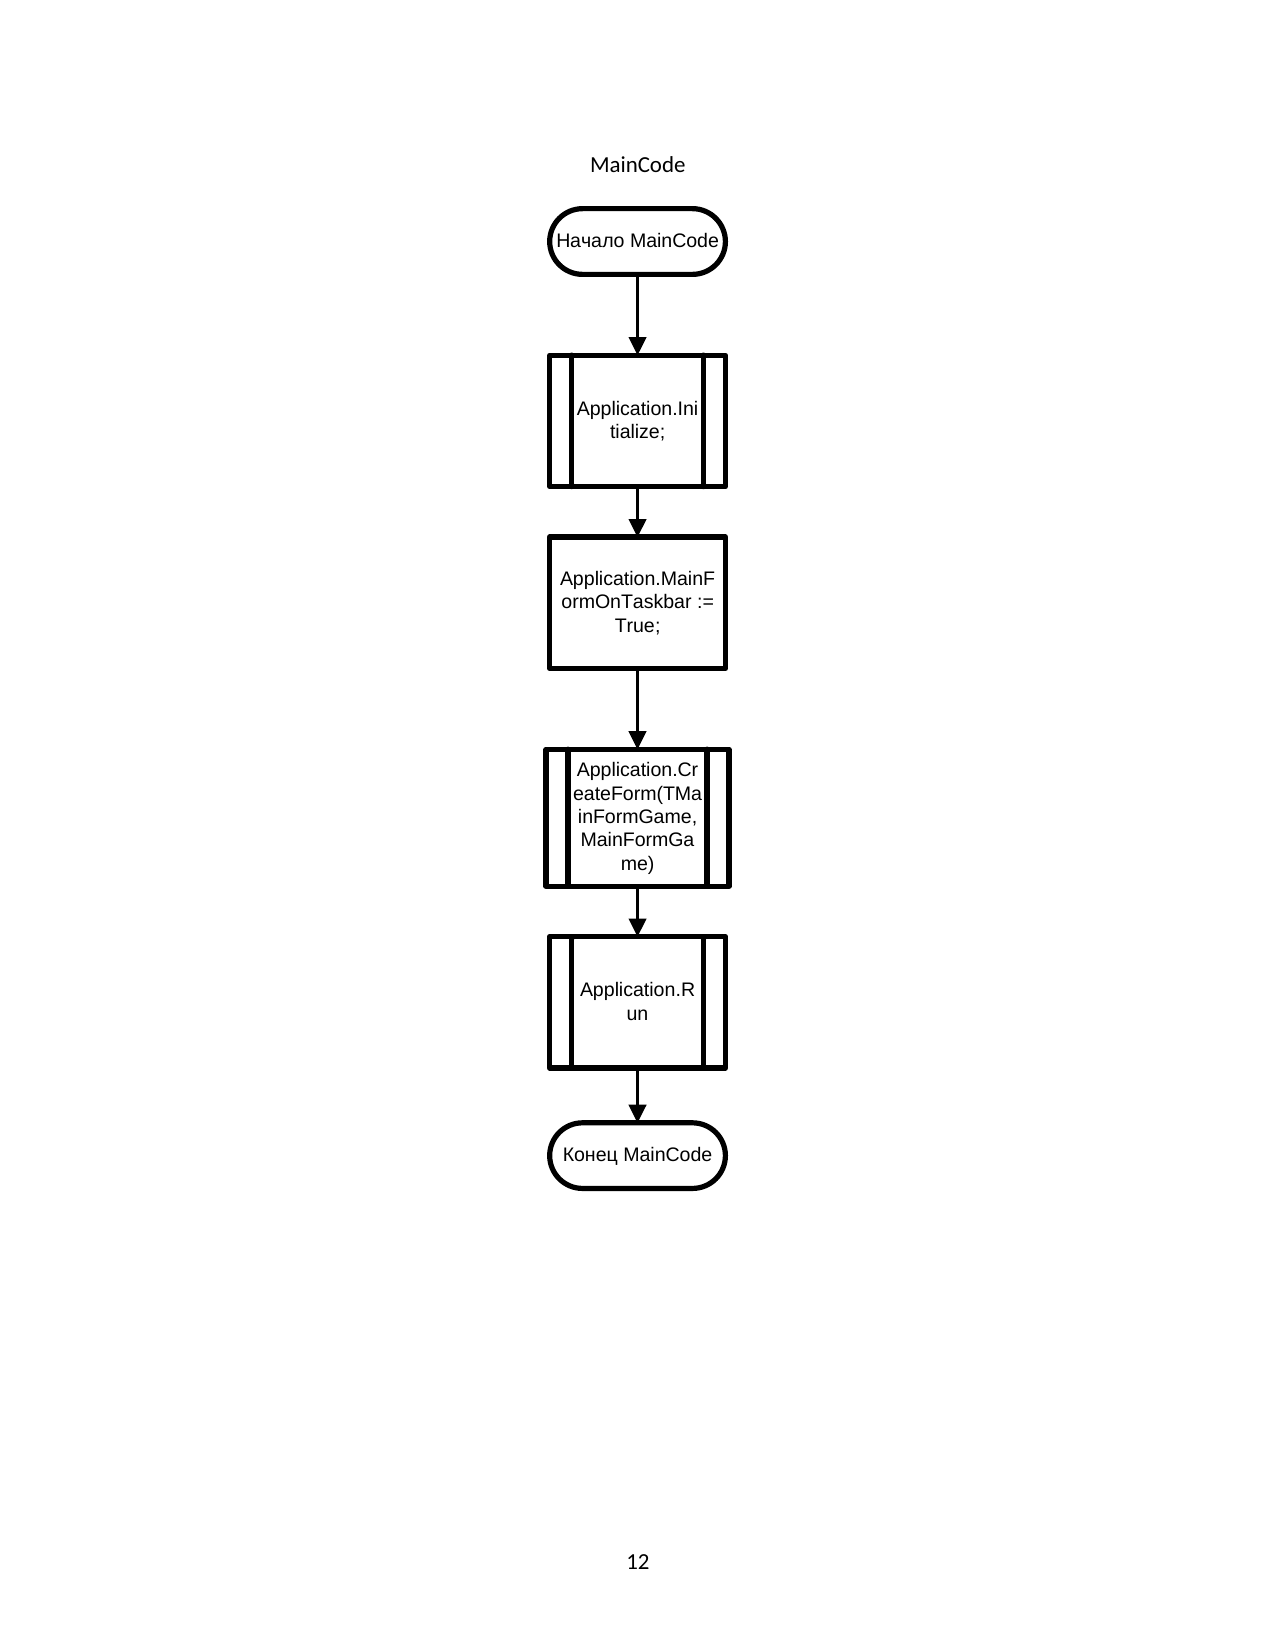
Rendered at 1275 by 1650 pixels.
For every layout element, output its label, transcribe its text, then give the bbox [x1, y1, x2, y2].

text MainCode [150, 150, 1125, 178]
